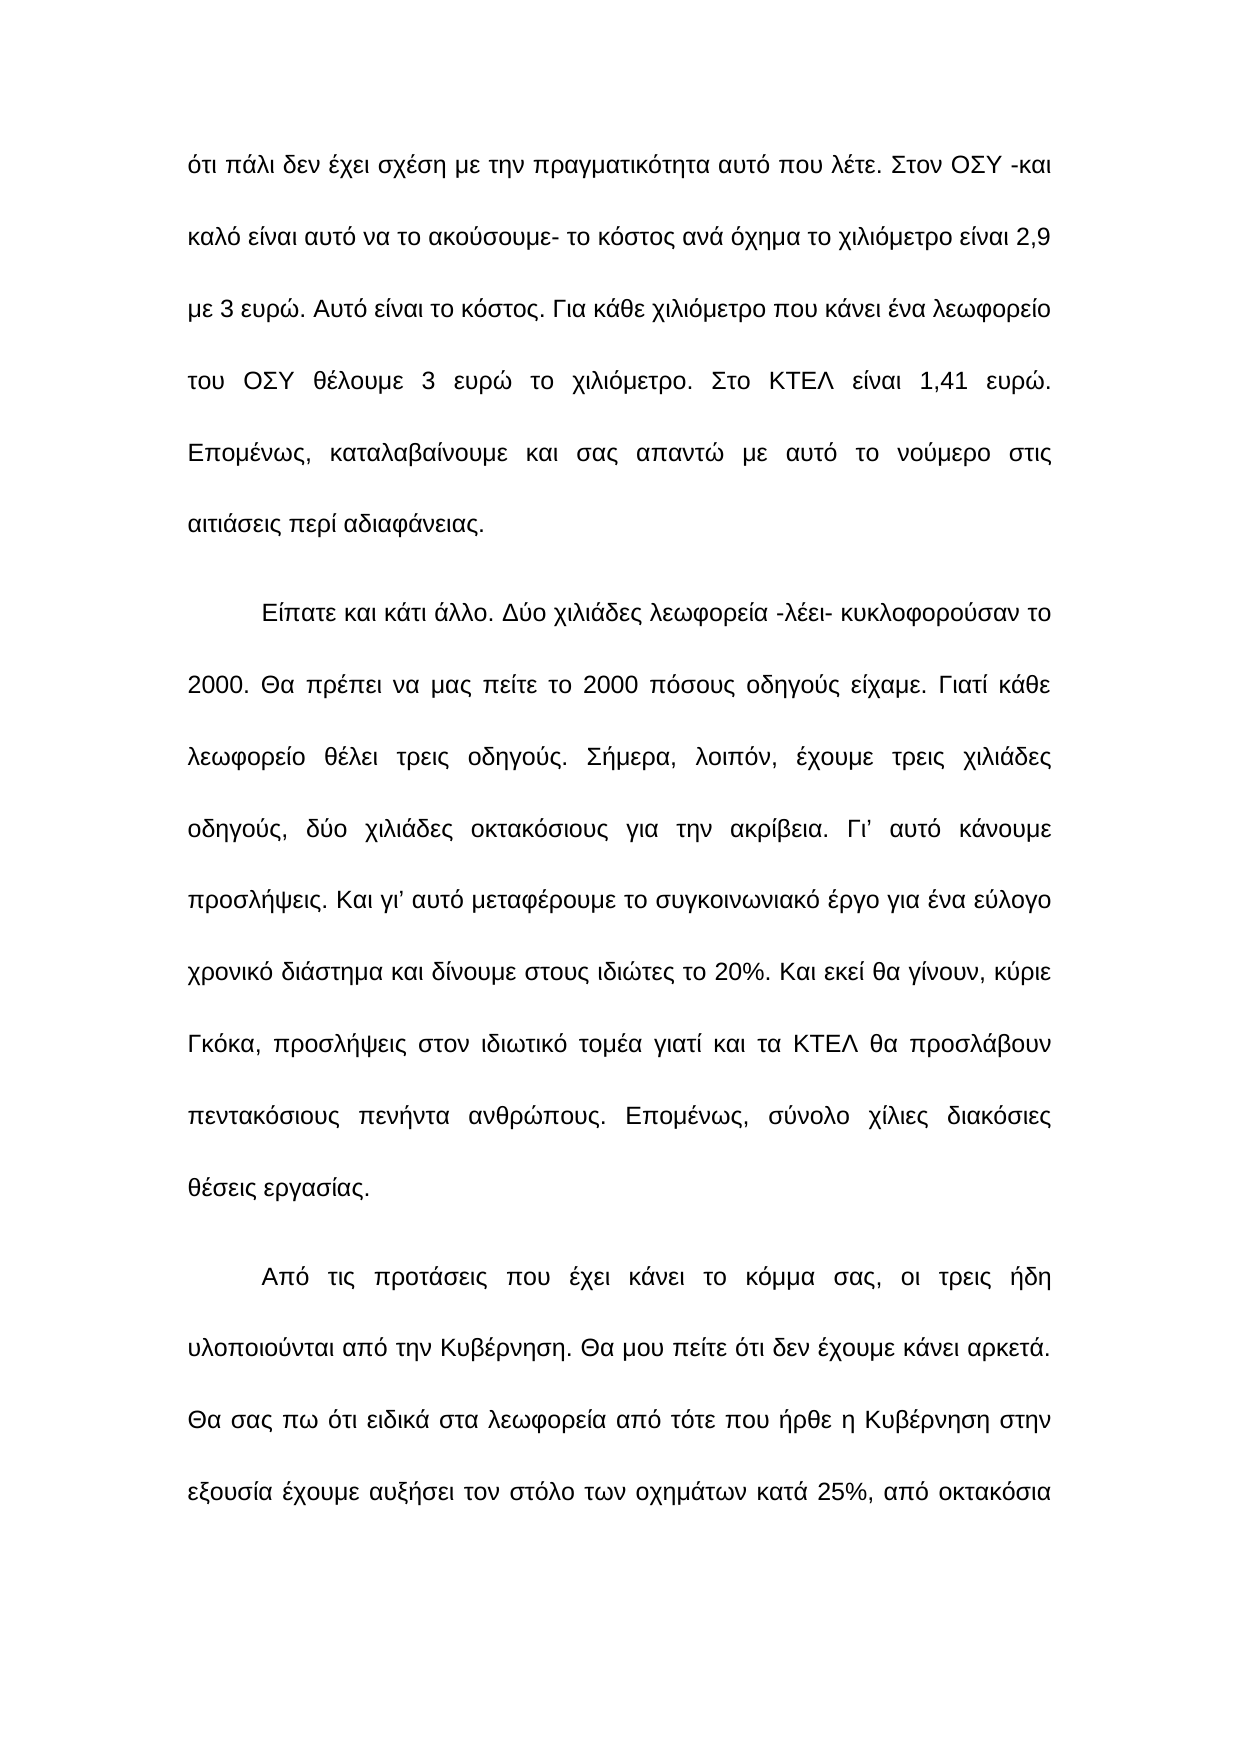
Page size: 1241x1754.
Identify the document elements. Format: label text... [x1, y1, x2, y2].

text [187, 1261, 1053, 1506]
text Είπατε και κάτι άλλο. Δύο χιλιάδες λεωφορεία -λέει- κυκλοφορούσαν το 2000. Θα πρέπει να μας πείτε το 2000 πόσους οδηγούς είχαμε. Γιατί κάθε λεωφορείο θέλει τρεις οδηγούς. Σήμερα, λοιπόν, έχουμε τρεις χιλιάδες οδηγούς, δύο χιλιάδες οκτακόσιους για την ακρίβεια. Γι’ αυτό κάνουμε προσλήψεις. Και γι’ αυτό μεταφέρουμε το συγκοινωνιακό έργο για ένα εύλογο χρονικό διάστημα και δίνουμε στους ιδιώτες το 20%. Και εκεί θα γίνουν, κύριε Γκόκα, προσλήψεις στον ιδιωτικό τομέα γιατί και τα ΚΤΕΛ θα προσλάβουν πεντακόσιους πενήντα ανθρώπους. Επομένως, σύνολο χίλιες διακόσιες θέσεις εργασίας. [187, 598, 1053, 1202]
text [187, 150, 1053, 538]
